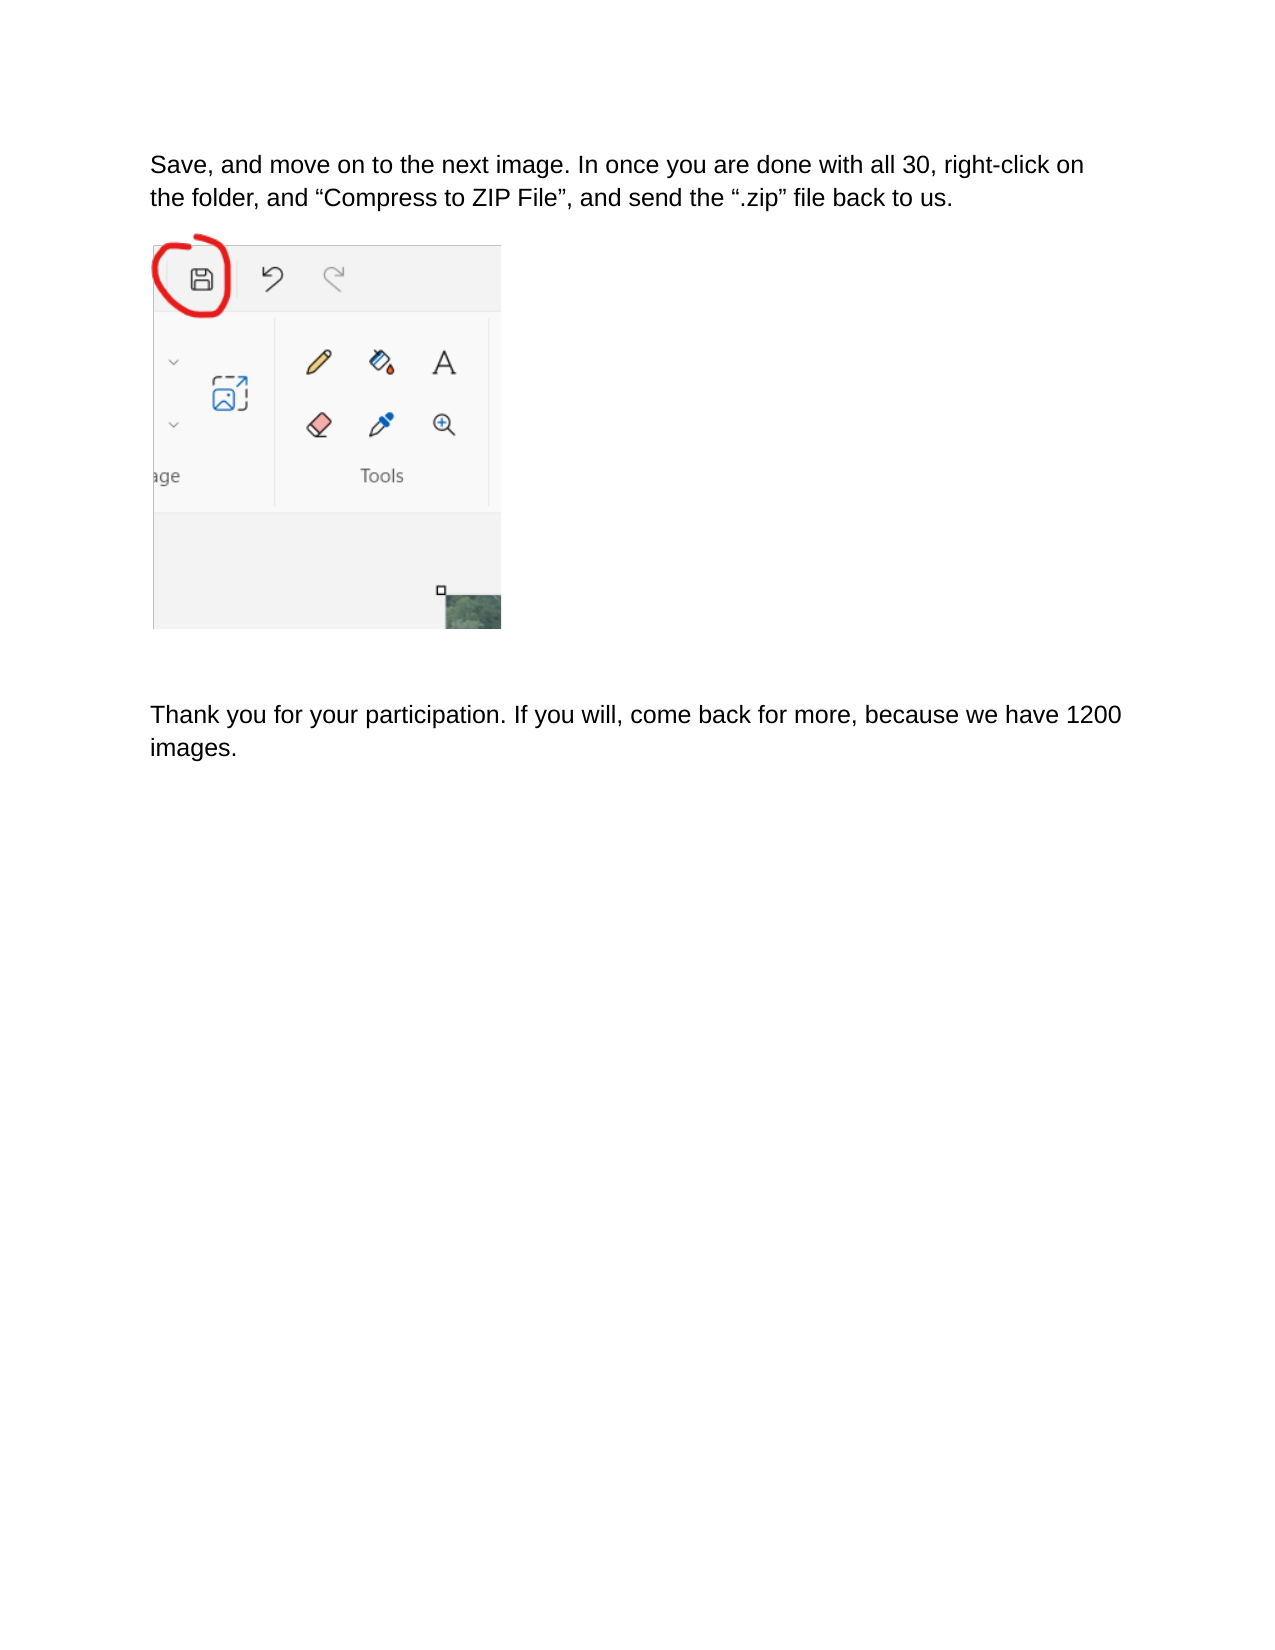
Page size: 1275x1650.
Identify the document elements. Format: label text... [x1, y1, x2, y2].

picture [150, 232, 502, 629]
text Save, and move on to the next image. In once you are done with all 30, right-click on the folder, and “Compress to ZIP File”, and send the “.zip” file back to us. [150, 150, 1125, 212]
text Thank you for your participation. If you will, come back for more, because we have 1200 images. [150, 700, 1125, 762]
